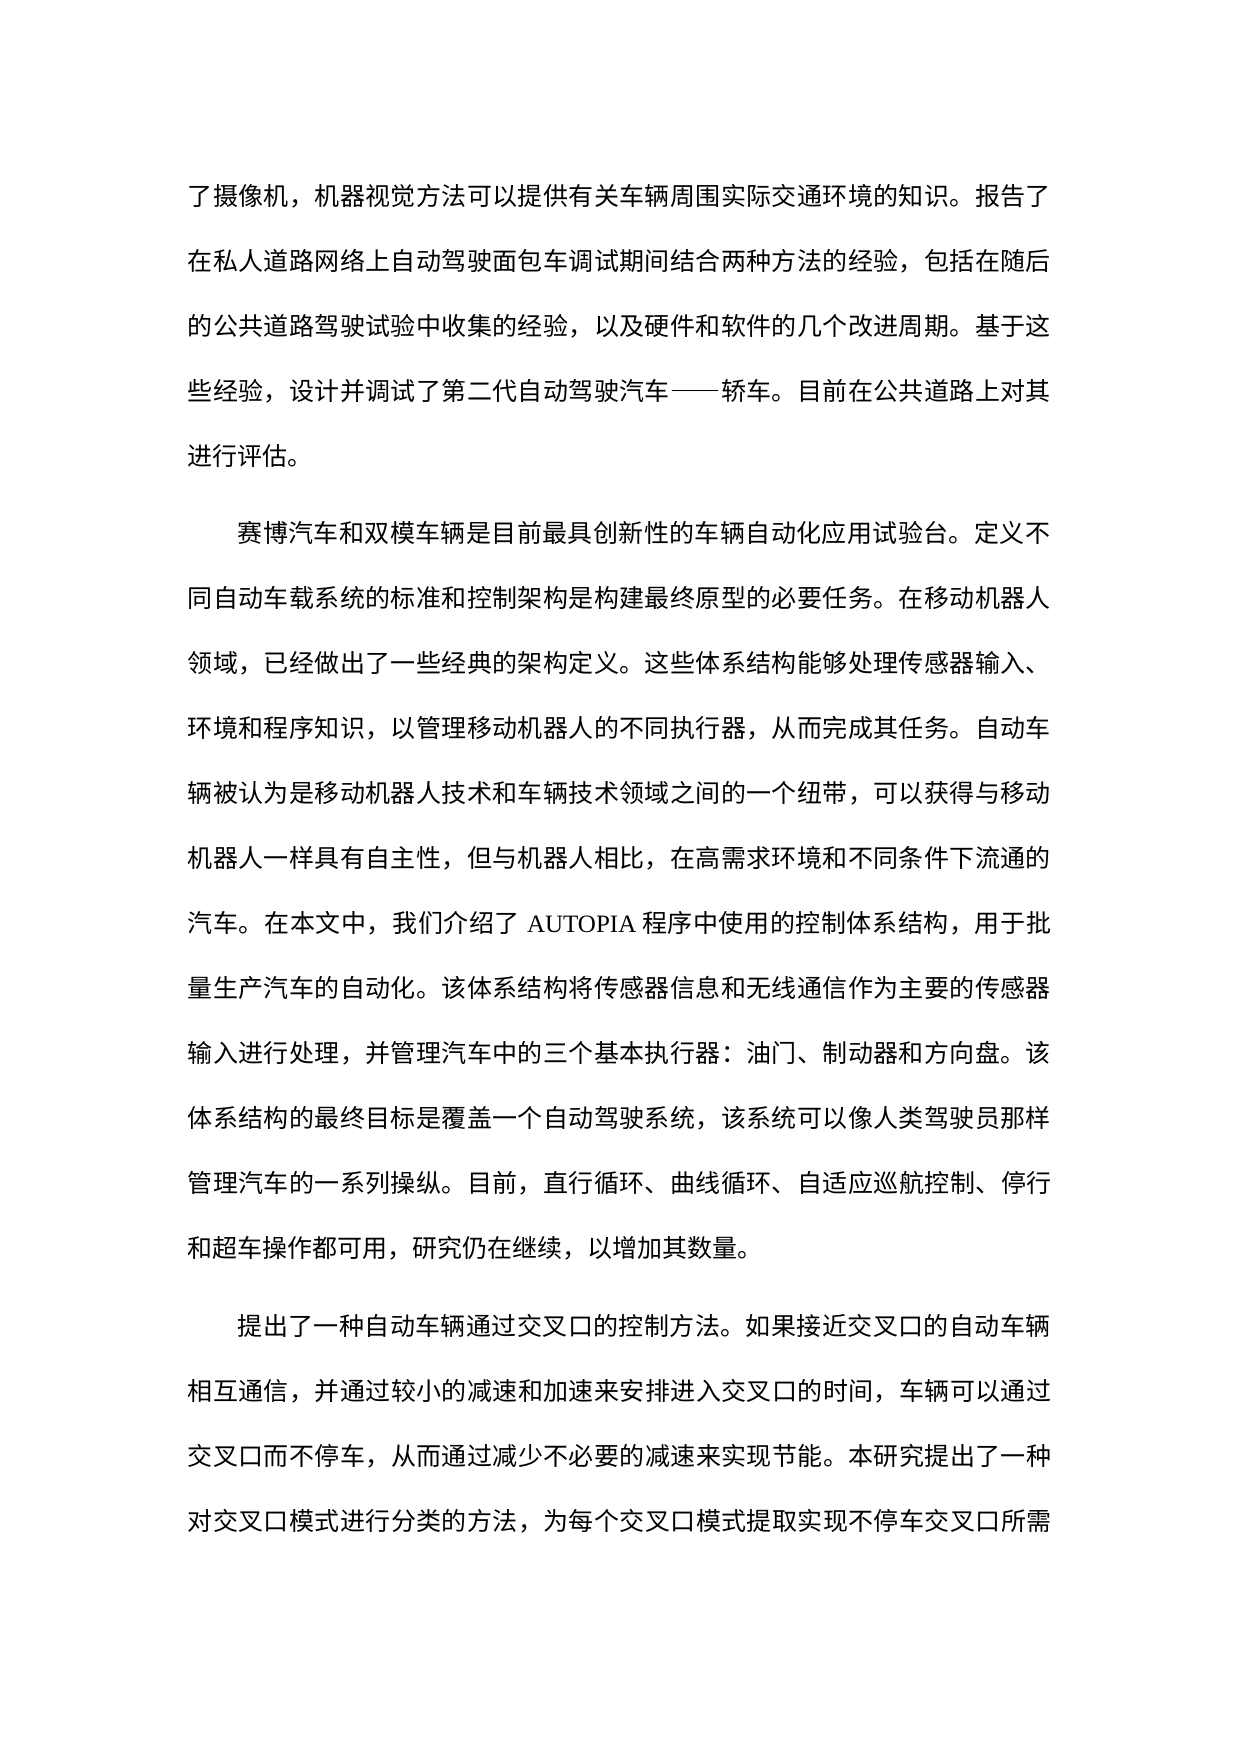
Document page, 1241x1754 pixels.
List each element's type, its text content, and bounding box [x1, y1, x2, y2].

text 赛博汽车和双模车辆是目前最具创新性的车辆自动化应用试验台。定义不同自动车载系统的标准和控制架构是构建最终原型的必要任务。在移动机器人领域，已经做出了一些经典的架构定义。这些体系结构能够处理传感器输入、环境和程序知识，以管理移动机器人的不同执行器，从而完成其任务。自动车辆被认为是移动机器人技术和车辆技术领域之间的一个纽带，可以获得与移动机器人一样具有自主性，但与机器人相比，在高需求环境和不同条件下流通的汽车。在本文中，我们介绍了AUTOPIA程序中使用的控制体系结构，用于批量生产汽车的自动化。该体系结构将传感器信息和无线通信作为主要的传感器输入进行处理，并管理汽车中的三个基本执行器：油门、制动器和方向盘。该体系结构的最终目标是覆盖一个自动驾驶系统，该系统可以像人类驾驶员那样管理汽车的一系列操纵。目前，直行循环、曲线循环、自适应巡航控制、停行和超车操作都可用，研究仍在继续，以增加其数量。 [187, 499, 1053, 1279]
